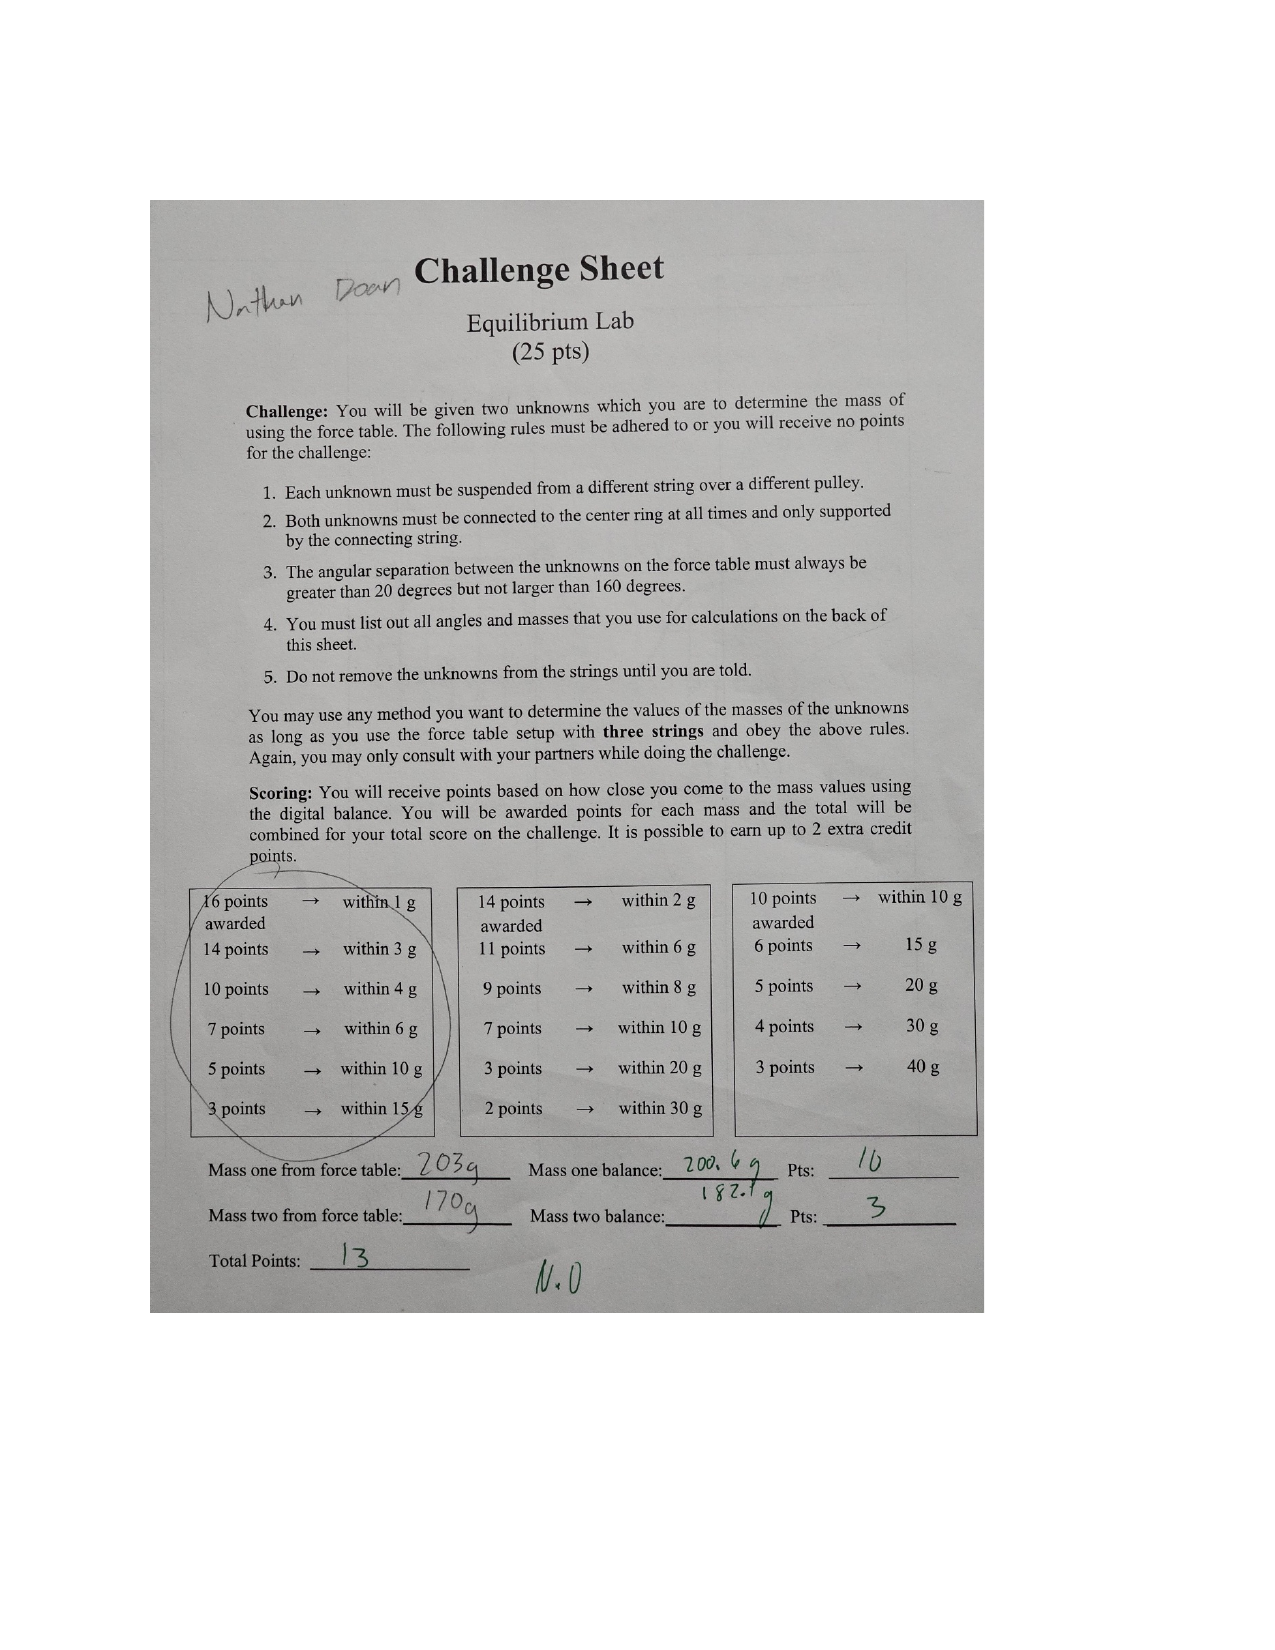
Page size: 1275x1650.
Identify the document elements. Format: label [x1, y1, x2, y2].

picture [150, 200, 985, 1313]
